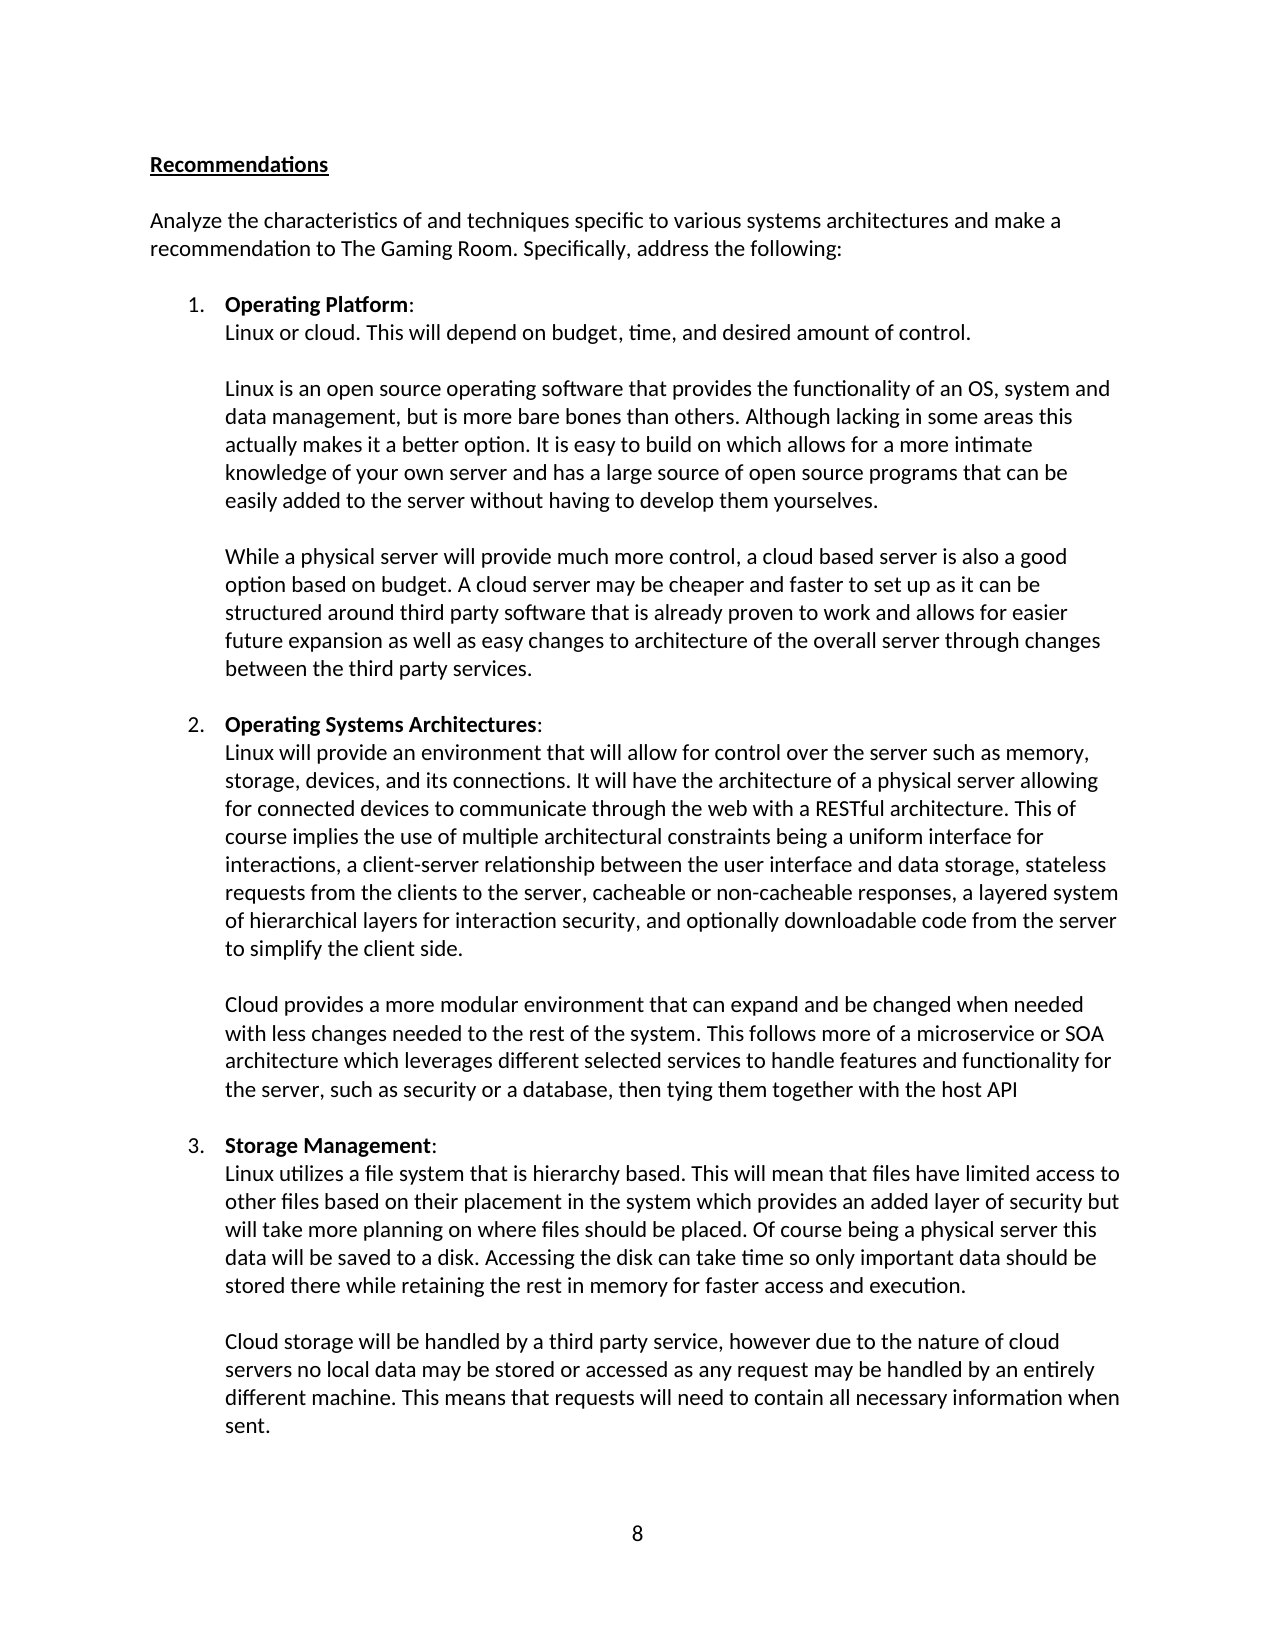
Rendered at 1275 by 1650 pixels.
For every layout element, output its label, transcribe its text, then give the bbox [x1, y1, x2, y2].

text While a physical server will provide much more control, a cloud based server is also a good option based on budget. A cloud server may be cheaper and faster to set up as it can be structured around third party software that is already proven to work and allows for easier future expansion as well as easy changes to architecture of the overall server through changes between the third party services. [225, 542, 1125, 682]
list Operating Systems Architectures: [187, 710, 1125, 738]
list Operating Platform: [187, 290, 1125, 318]
text Cloud storage will be handled by a third party service, however due to the nature of cloud servers no local data may be stored or accessed as any request may be handled by an entirely different machine. This means that requests will need to contain all necessary information when sent. [225, 1327, 1125, 1439]
text Linux is an open source operating software that provides the functionality of an OS, system and data management, but is more bare bones than others. Although lacking in some areas this actually makes it a better option. It is easy to build on which allows for a more intimate knowledge of your own server and has a large source of open source programs that can be easily added to the server without having to develop them yourselves. [225, 374, 1125, 514]
text Cloud provides a more modular environment that can expand and be changed when needed with less changes needed to the rest of the system. This follows more of a microservice or SOA architecture which leverages different selected services to handle features and functionality for the server, such as security or a database, then tying them together with the host API [225, 991, 1125, 1103]
text Linux will provide an environment that will allow for control over the server such as memory, storage, devices, and its connections. It will have the architecture of a physical server allowing for connected devices to communicate through the web with a RESTful architecture. This of course implies the use of multiple architectural constraints being a uniform interface for interactions, a client-server relationship between the user interface and data storage, stateless requests from the clients to the server, cacheable or non-cacheable responses, a layered system of hierarchical layers for interaction security, and optionally downloadable code from the server to simplify the client side. [225, 738, 1125, 963]
text Analyze the characteristics of and techniques specific to various systems architectures and make a recommendation to The Gaming Room. Specifically, address the following: [150, 206, 1125, 262]
text Linux or cloud. This will depend on budget, time, and desired amount of control. [225, 318, 1125, 346]
subtitle Recommendations [150, 150, 1125, 178]
text Linux utilizes a file system that is hierarchy based. This will mean that files have limited access to other files based on their placement in the system which provides an added layer of security but will take more planning on where files should be placed. Of course being a physical server this data will be saved to a disk. Accessing the disk can take time so only important data should be stored there while retaining the rest in memory for faster access and execution. [225, 1159, 1125, 1299]
list Storage Management: [187, 1131, 1125, 1159]
